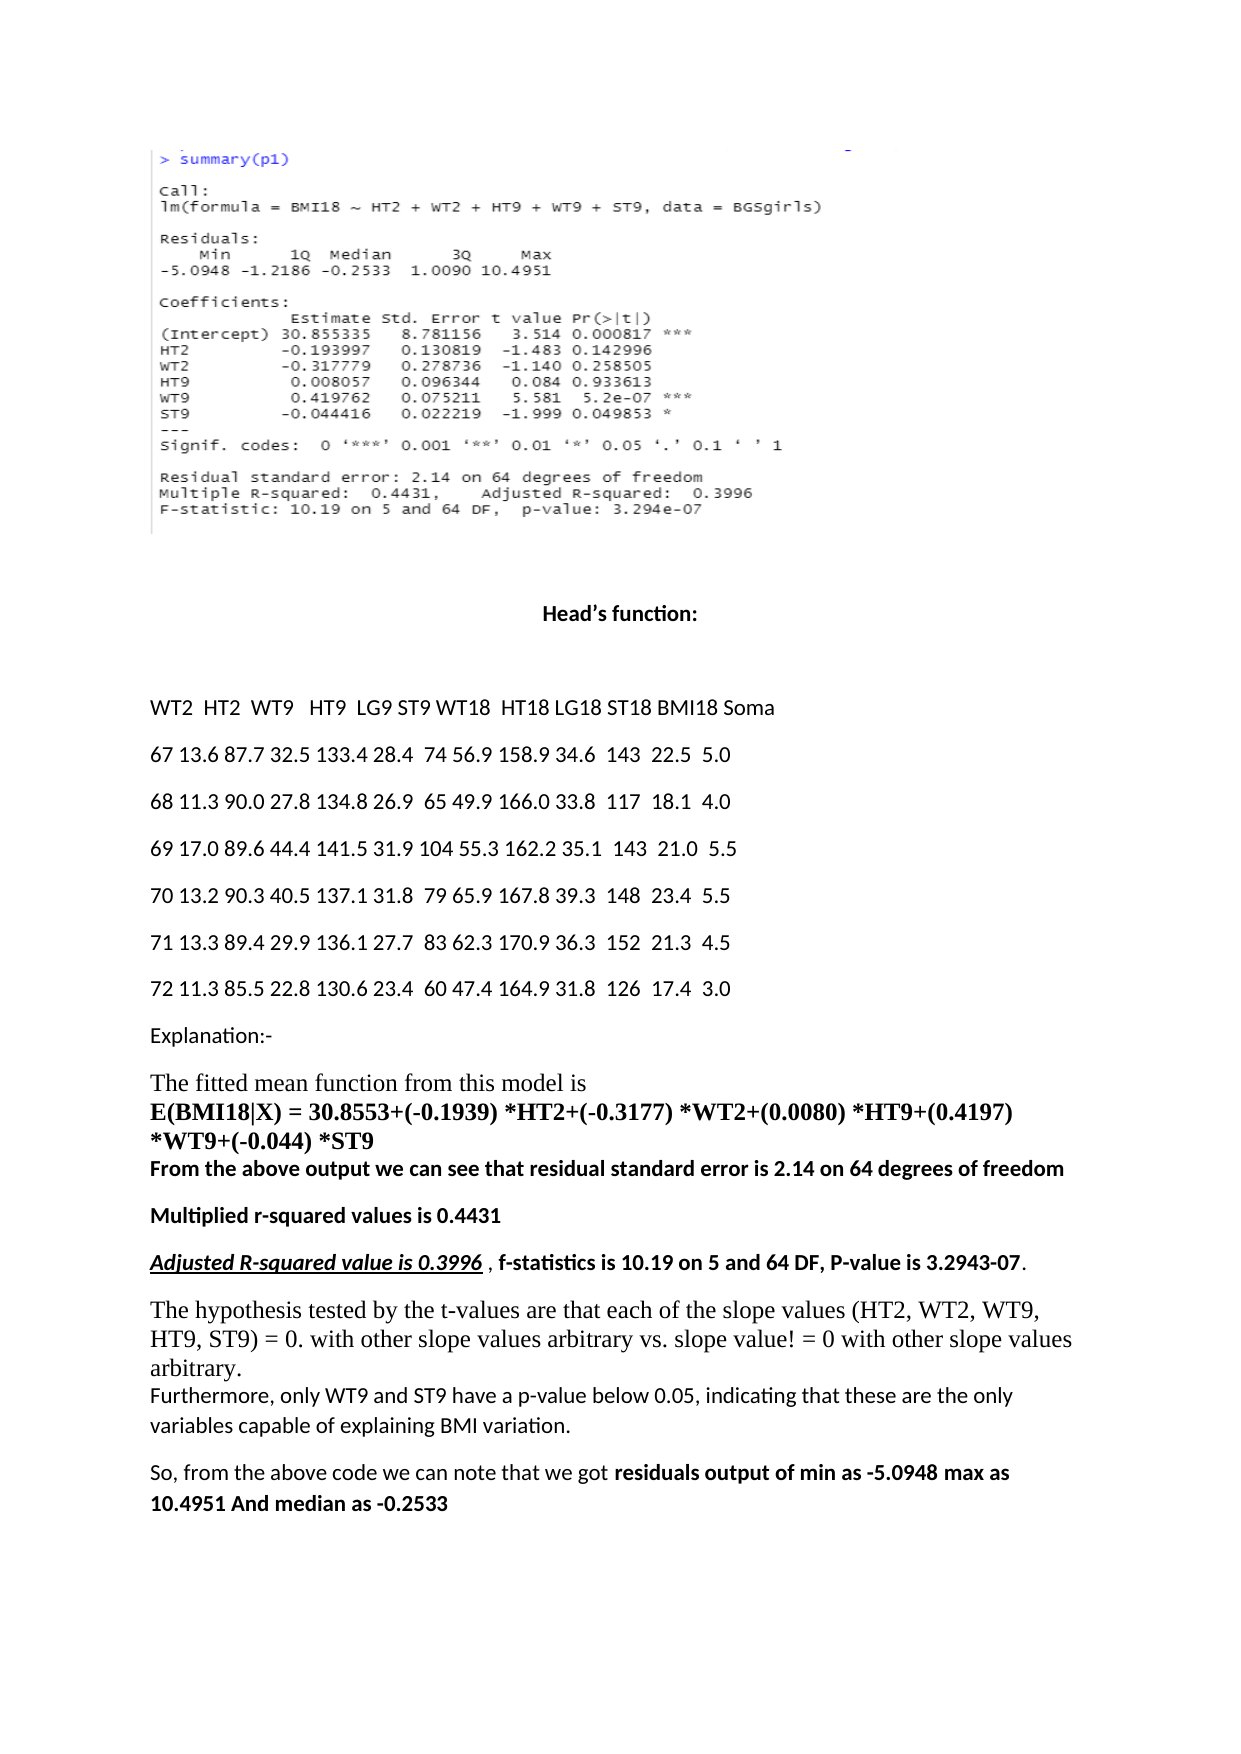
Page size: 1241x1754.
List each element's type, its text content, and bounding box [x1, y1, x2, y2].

text 69 17.0 89.6 44.4 141.5 31.9 104 55.3 162.2 35.1 143 21.0 5.5 [150, 834, 1090, 862]
text From the above output we can see that residual standard error is 2.14 on 64 degrees of freedom [150, 1154, 1090, 1182]
text Head’s function: [150, 599, 1090, 627]
text E(BMI18|X) = 30.8553+(-0.1939) *HT2+(-0.3177) *WT2+(0.0080) *HT9+(0.4197) *WT9+(-0.044) *ST9 [150, 1097, 1090, 1154]
text So, from the above code we can note that we got residuals output of min as -5.0948 max as 10.4951 And median as -0.2533 [150, 1458, 1090, 1517]
text 67 13.6 87.7 32.5 133.4 28.4 74 56.9 158.9 34.6 143 22.5 5.0 [150, 740, 1090, 768]
text 71 13.3 89.4 29.9 136.1 27.7 83 62.3 170.9 36.3 152 21.3 4.5 [150, 928, 1090, 956]
text Adjusted R-squared value is 0.3996 , f-statistics is 10.19 on 5 and 64 DF, P-value is 3.2943-07. [150, 1248, 1090, 1276]
text Multiplied r-squared values is 0.4431 [150, 1201, 1090, 1229]
text The hypothesis tested by the t-values are that each of the slope values (HT2, WT2, WT9, HT9, ST9) = 0. with other slope values arbitrary vs. slope value! = 0 with other slope values arbitrary. [150, 1295, 1090, 1381]
text 68 11.3 90.0 27.8 134.8 26.9 65 49.9 166.0 33.8 117 18.1 4.0 [150, 787, 1090, 815]
text Explanation:- [150, 1021, 1090, 1049]
text 72 11.3 85.5 22.8 130.6 23.4 60 47.4 164.9 31.8 126 17.4 3.0 [150, 974, 1090, 1002]
picture [150, 150, 971, 534]
text WT2 HT2 WT9 HT9 LG9 ST9 WT18 HT18 LG18 ST18 BMI18 Soma [150, 693, 1090, 721]
text Furthermore, only WT9 and ST9 have a p-value below 0.05, indicating that these are the only variables capable of explaining BMI variation. [150, 1381, 1090, 1439]
text The fitted mean function from this model is [150, 1068, 1090, 1097]
text 70 13.2 90.3 40.5 137.1 31.8 79 65.9 167.8 39.3 148 23.4 5.5 [150, 881, 1090, 909]
